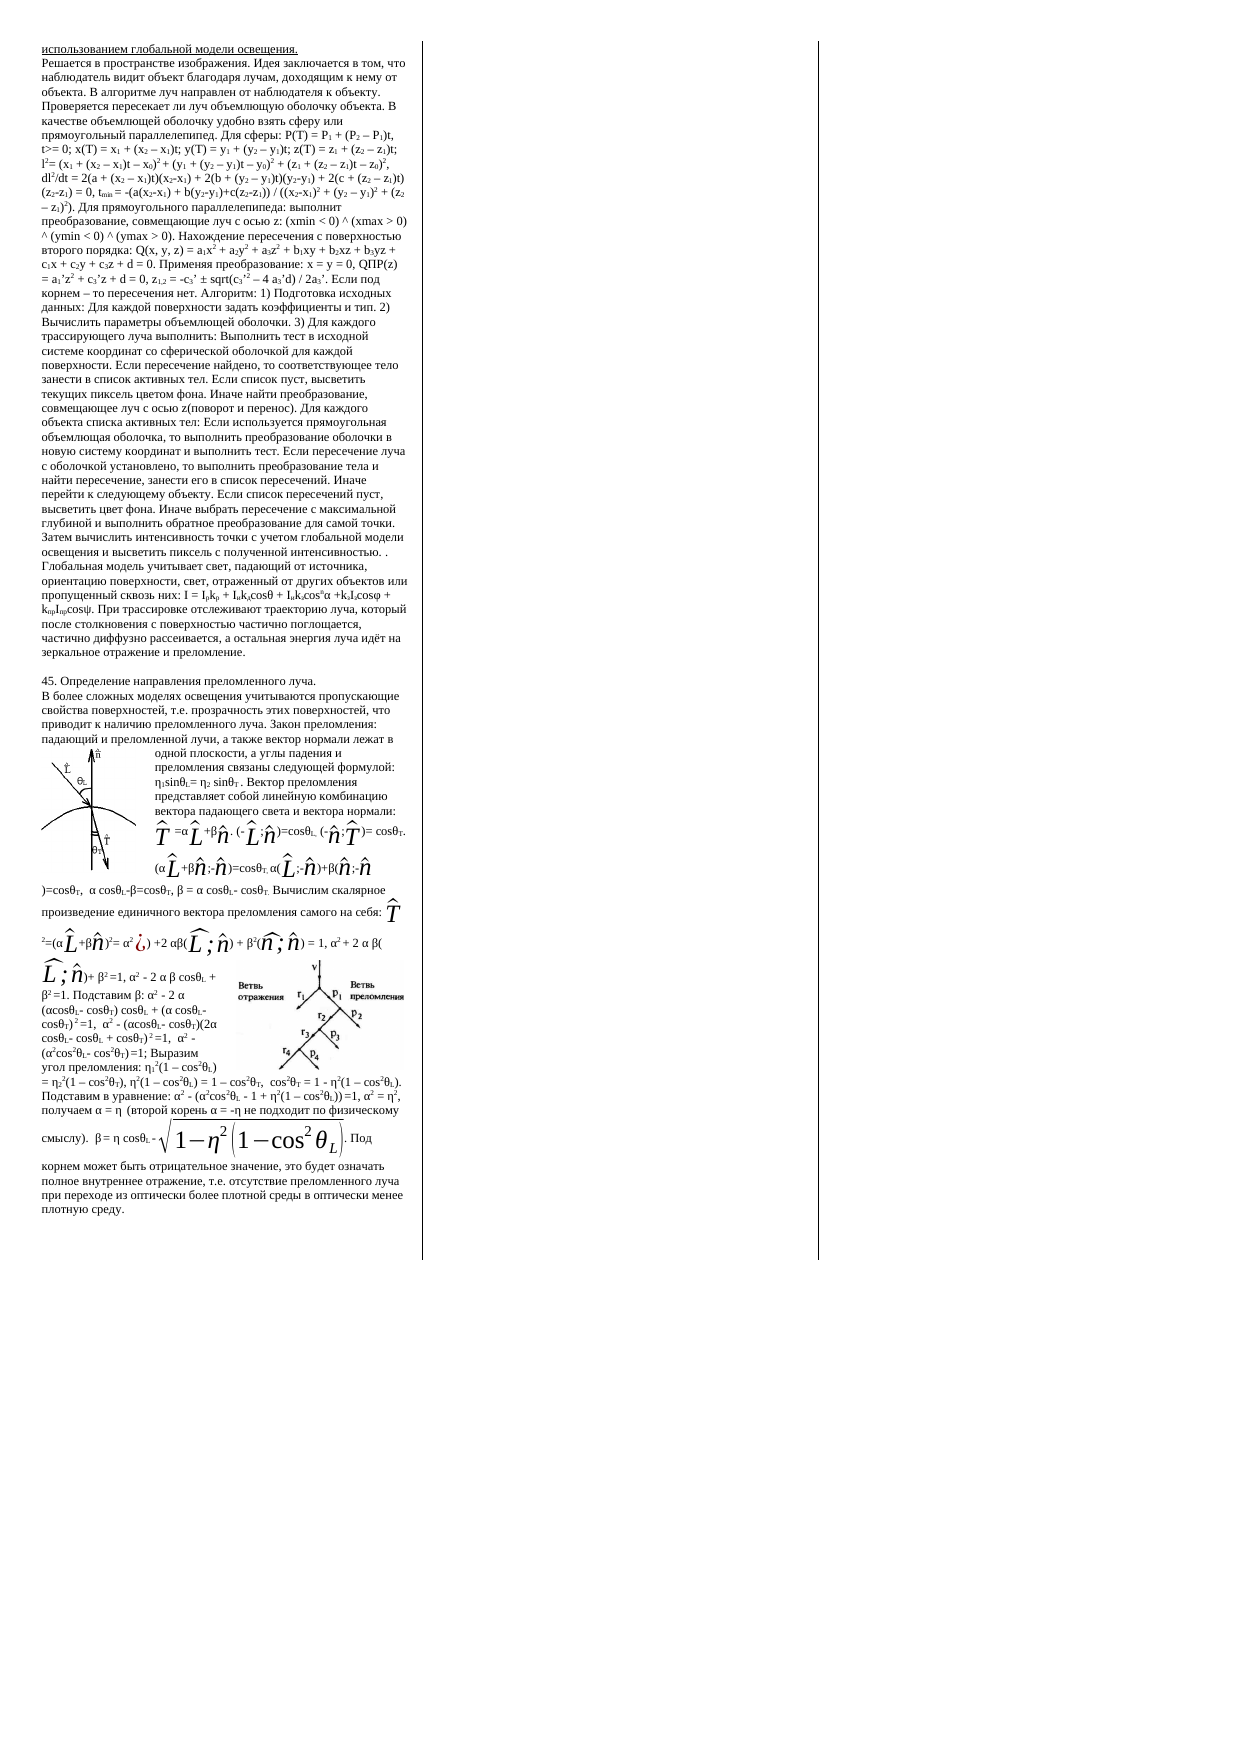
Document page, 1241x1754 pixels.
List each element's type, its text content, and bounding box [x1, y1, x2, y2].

picture [41, 747, 136, 873]
picture [235, 960, 405, 1070]
text 45. Определение направления преломленного луча. В более сложных моделях освещения учитываются пропускающие свойства поверхностей, т.е. прозрачность этих поверхностей, что приводит к наличию преломленного луча. Закон преломления: падающий и преломленной лучи, а также вектор нормали лежат в одной плоскости, а углы падения и преломления связаны следующей формулой: η1sinθL= η2 sinθT . Вектор преломления представляет собой линейную комбинацию вектора падающего света и вектора нормали: =α+β. (-;)=cosθL, (-;)= cosθT. (α+β;-)=cosθT, α(;-)+β(;-)=cosθT, α cosθL-β=cosθT, β = α cosθL- cosθT. Вычислим скалярное произведение единичного вектора преломления самого на себя: 2=(α+β)2= α2 ) +2 αβ() + β2() = 1, α2 + 2 α β()+ β2 =1, α2 - 2 α β cosθL + β2 =1. Подставим β: α2 - 2 α (αcosθL- cosθT) cosθL + (α cosθL- cosθT) 2 =1, α2 - (αcosθL- cosθT)(2α cosθL- cosθL + cosθT) 2 =1, α2 - (α2cos2θL- cos2θT) =1; Выразим угол преломления: η12(1 – cos2θL) = η22(1 – cos2θT), η2(1 – cos2θL) = 1 – cos2θT, cos2θT = 1 - η2(1 – cos2θL). Подставим в уравнение: α2 - (α2cos2θL - 1 + η2(1 – cos2θL)) =1, α2 = η2, получаем α = η (второй корень α = -η не подходит по физическому смыслу). β = η cosθL - . Под корнем может быть отрицательное значение, это будет означать полное внутреннее отражение, т.е. отсутствие преломленного луча при переходе из оптически более плотной среды в оптически менее плотную среду. [41, 674, 407, 1217]
